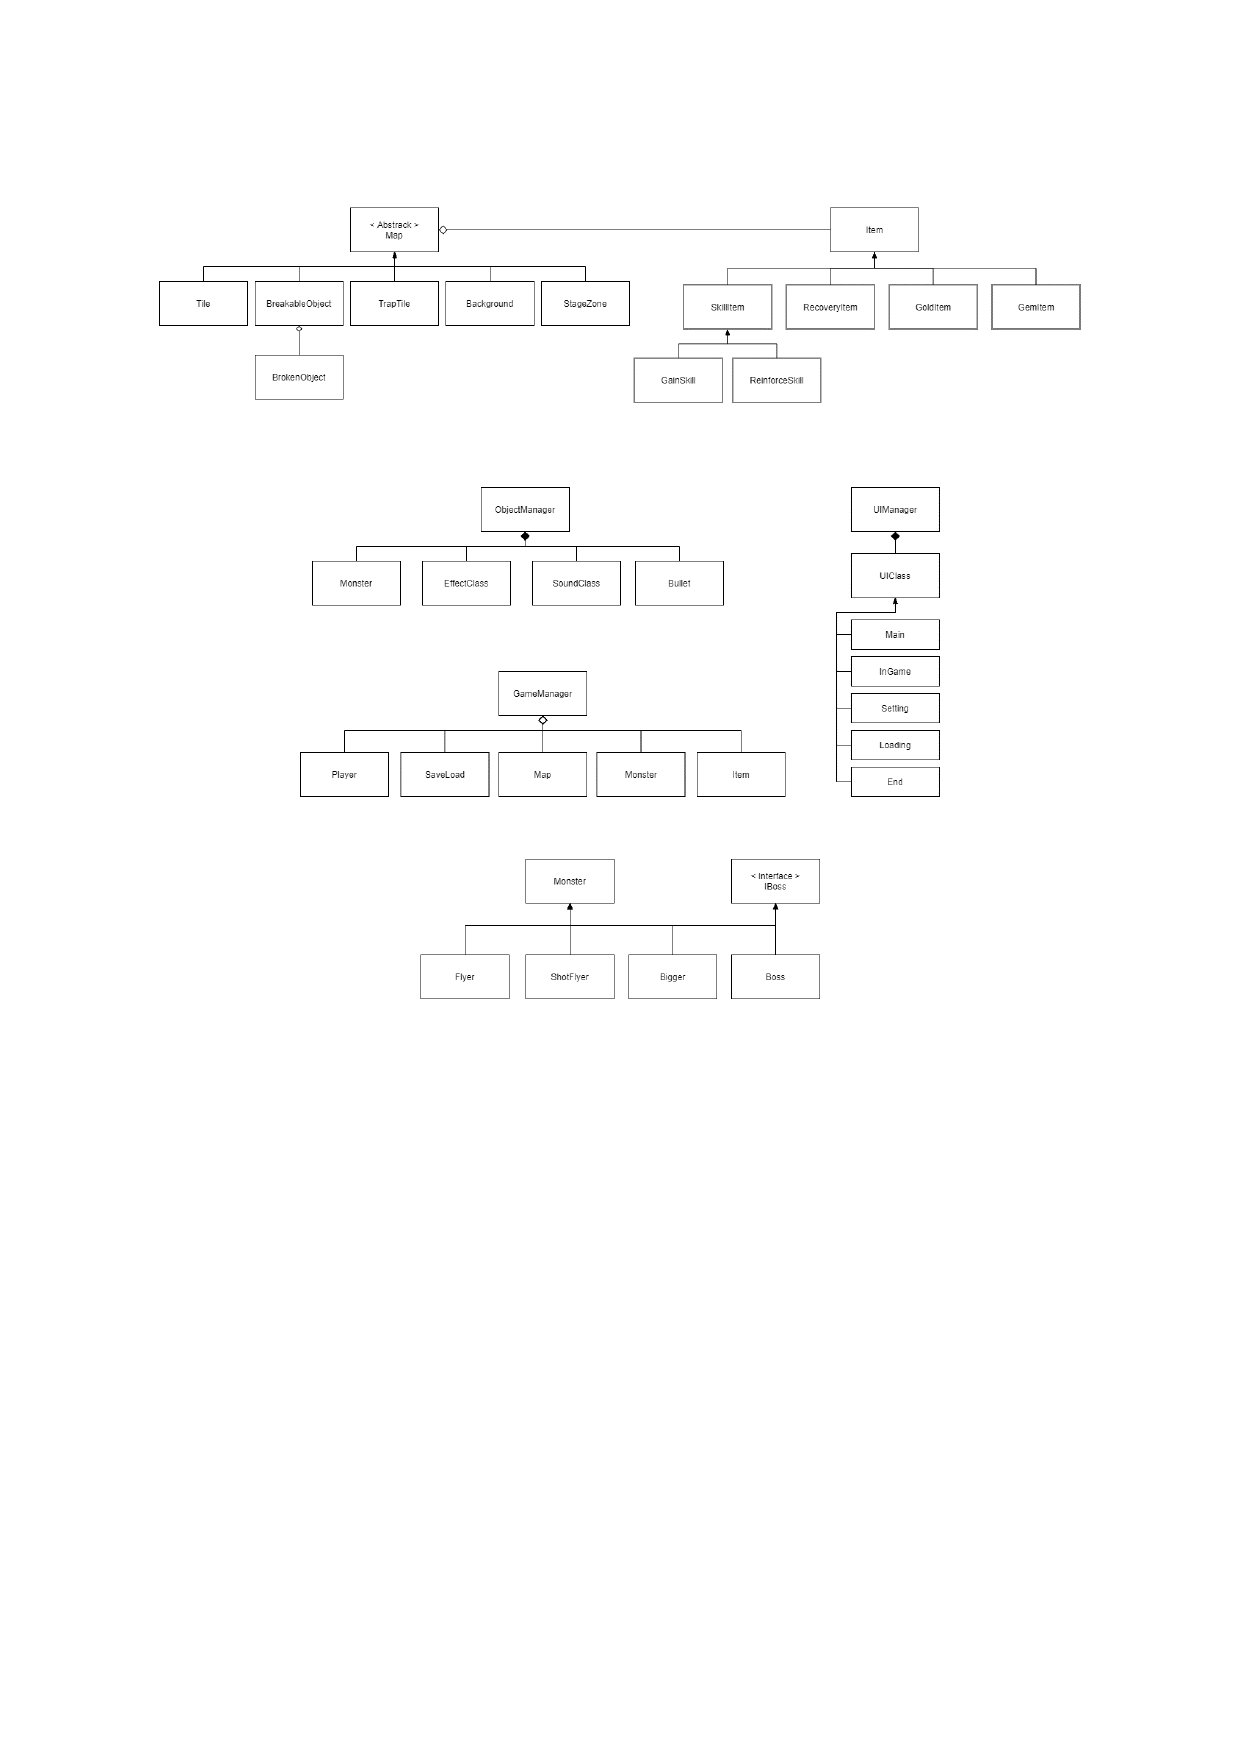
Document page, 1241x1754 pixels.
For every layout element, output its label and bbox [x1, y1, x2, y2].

picture [150, 177, 1090, 448]
picture [150, 466, 1090, 828]
picture [150, 846, 1090, 1019]
